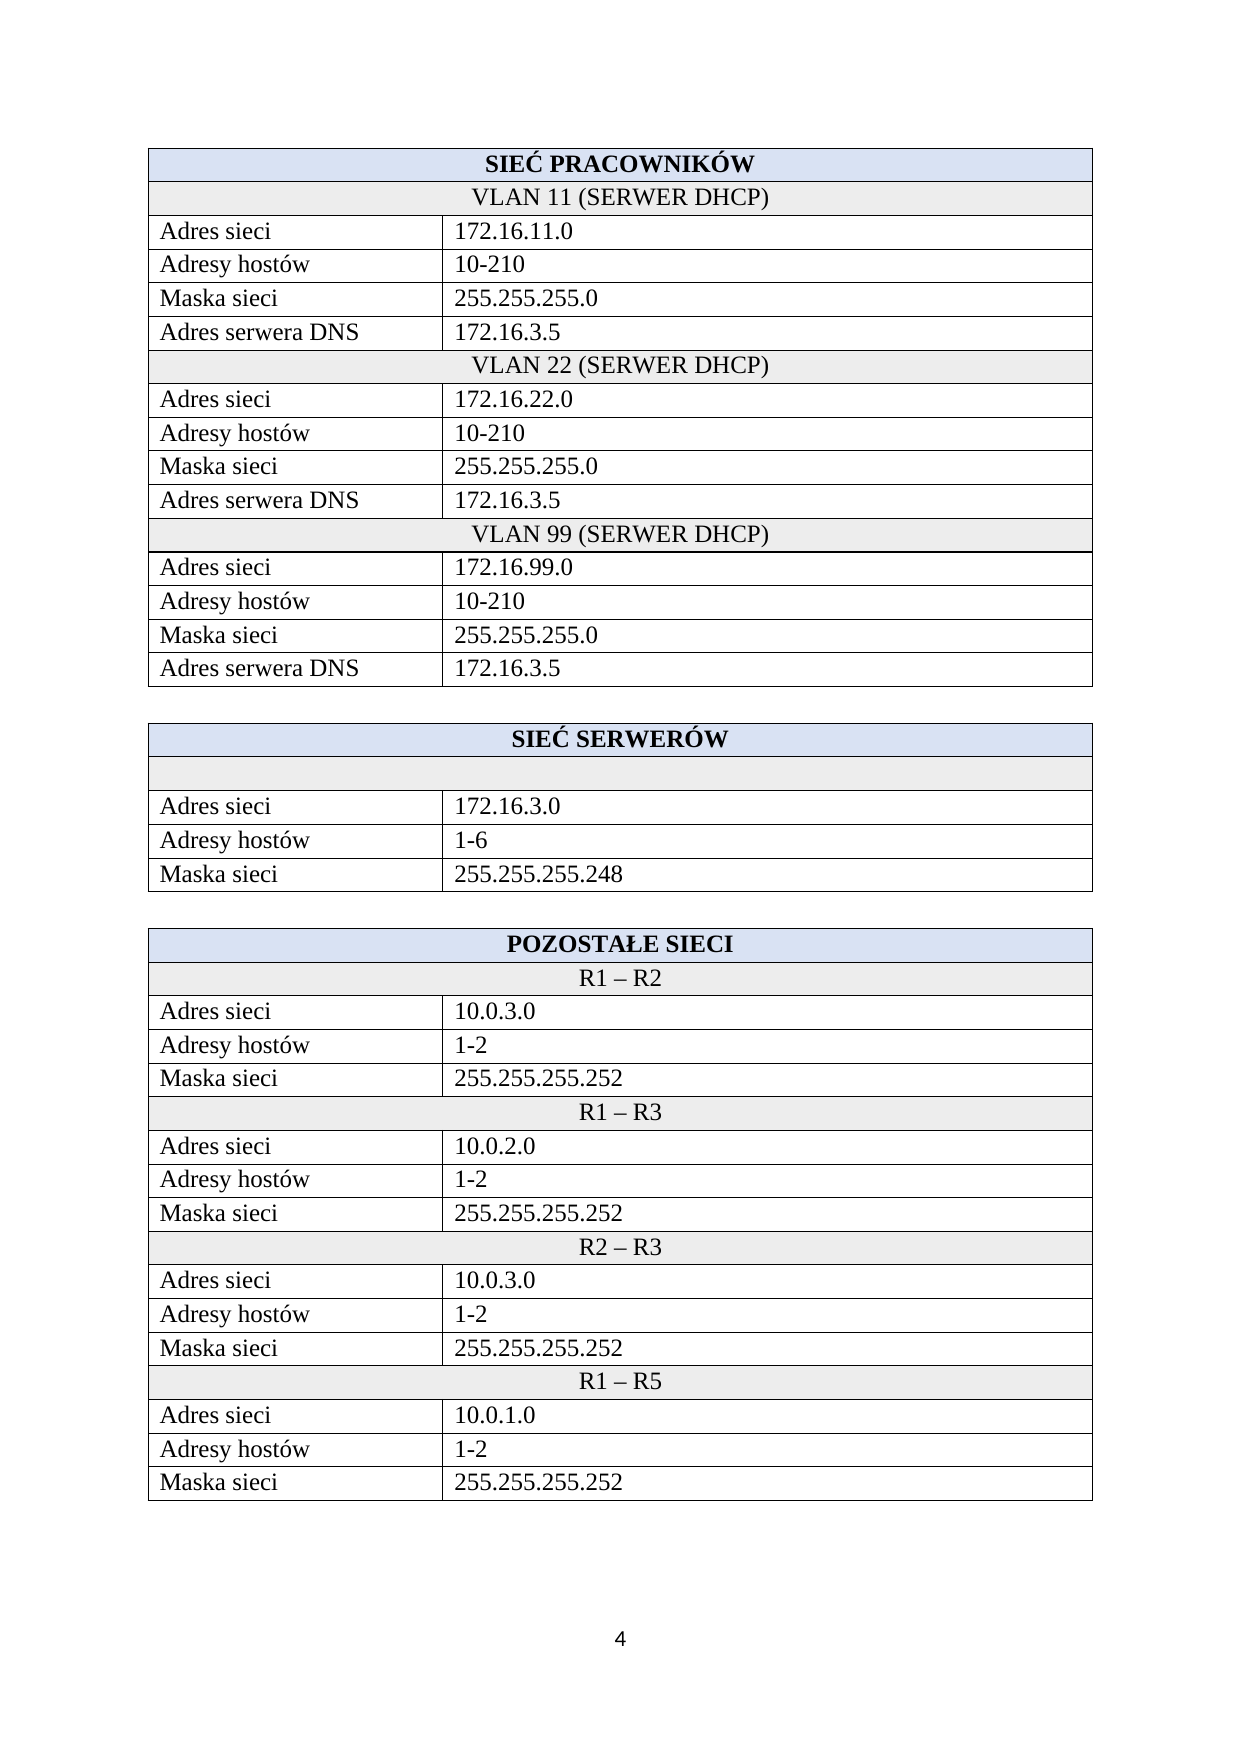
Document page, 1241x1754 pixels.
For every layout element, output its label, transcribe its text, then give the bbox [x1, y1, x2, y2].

table_cell R1 – R2 [149, 963, 1092, 995]
table_cell Adres sieci [149, 384, 442, 417]
table_cell Adres sieci [149, 1265, 442, 1298]
table_cell 172.16.99.0 [443, 553, 1092, 585]
table_cell Adresy hostów [149, 1030, 442, 1062]
table_cell Adresy hostów [149, 1165, 442, 1197]
table_cell 172.16.3.5 [443, 653, 1092, 686]
table_cell 255.255.255.0 [443, 283, 1092, 316]
table_cell 1-2 [443, 1165, 1092, 1197]
table_cell 255.255.255.248 [443, 859, 1092, 891]
table_cell 10-210 [443, 418, 1092, 450]
table_cell 10.0.3.0 [443, 1265, 1092, 1298]
table_cell VLAN 11 (SERWER DHCP) [149, 182, 1092, 215]
table_cell Adresy hostów [149, 1299, 442, 1332]
table_cell [149, 757, 1092, 790]
table_cell 172.16.3.5 [443, 485, 1092, 518]
table_cell 1-2 [443, 1030, 1092, 1062]
table_cell 172.16.11.0 [443, 216, 1092, 248]
table_cell Maska sieci [149, 451, 442, 484]
table_cell Adres serwera DNS [149, 317, 442, 349]
table_cell Maska sieci [149, 1333, 442, 1365]
table_cell Adres sieci [149, 996, 442, 1029]
table_cell 172.16.3.0 [443, 791, 1092, 824]
table_cell Maska sieci [149, 1467, 442, 1500]
table_cell Adresy hostów [149, 586, 442, 619]
table_cell VLAN 99 (SERWER DHCP) [149, 519, 1092, 551]
table_cell 255.255.255.0 [443, 620, 1092, 652]
table_cell Adres serwera DNS [149, 653, 442, 686]
table_cell 10.0.1.0 [443, 1400, 1092, 1433]
table_cell Adresy hostów [149, 418, 442, 450]
table_cell 255.255.255.252 [443, 1333, 1092, 1365]
table_cell 1-2 [443, 1434, 1092, 1466]
table_cell Maska sieci [149, 1064, 442, 1096]
table_cell R1 – R5 [149, 1366, 1092, 1399]
table_cell Adresy hostów [149, 1434, 442, 1466]
table_cell 10-210 [443, 586, 1092, 619]
table_header POZOSTAŁE SIECI [149, 929, 1092, 962]
table_cell Adresy hostów [149, 250, 442, 282]
table_cell 255.255.255.252 [443, 1198, 1092, 1231]
table_cell Adres serwera DNS [149, 485, 442, 518]
table_header SIEĆ SERWERÓW [149, 724, 1092, 756]
table_cell 10-210 [443, 250, 1092, 282]
table_cell Maska sieci [149, 859, 442, 891]
table_cell 1-6 [443, 825, 1092, 858]
table_header SIEĆ PRACOWNIKÓW [149, 149, 1092, 181]
table_cell VLAN 22 (SERWER DHCP) [149, 351, 1092, 383]
table_cell 255.255.255.0 [443, 451, 1092, 484]
table_cell Adres sieci [149, 1400, 442, 1433]
table_cell Adres sieci [149, 216, 442, 248]
table_cell Adres sieci [149, 791, 442, 824]
table_cell R1 – R3 [149, 1097, 1092, 1130]
table_cell Adres sieci [149, 1131, 442, 1163]
table_cell 10.0.3.0 [443, 996, 1092, 1029]
table_cell 255.255.255.252 [443, 1467, 1092, 1500]
table_cell 10.0.2.0 [443, 1131, 1092, 1163]
table_cell 172.16.3.5 [443, 317, 1092, 349]
table_cell Adresy hostów [149, 825, 442, 858]
table_cell Maska sieci [149, 283, 442, 316]
table_cell 172.16.22.0 [443, 384, 1092, 417]
table_cell R2 – R3 [149, 1232, 1092, 1264]
table_cell Maska sieci [149, 620, 442, 652]
table_cell Adres sieci [149, 553, 442, 585]
table_cell 255.255.255.252 [443, 1064, 1092, 1096]
table_cell 1-2 [443, 1299, 1092, 1332]
table_cell Maska sieci [149, 1198, 442, 1231]
